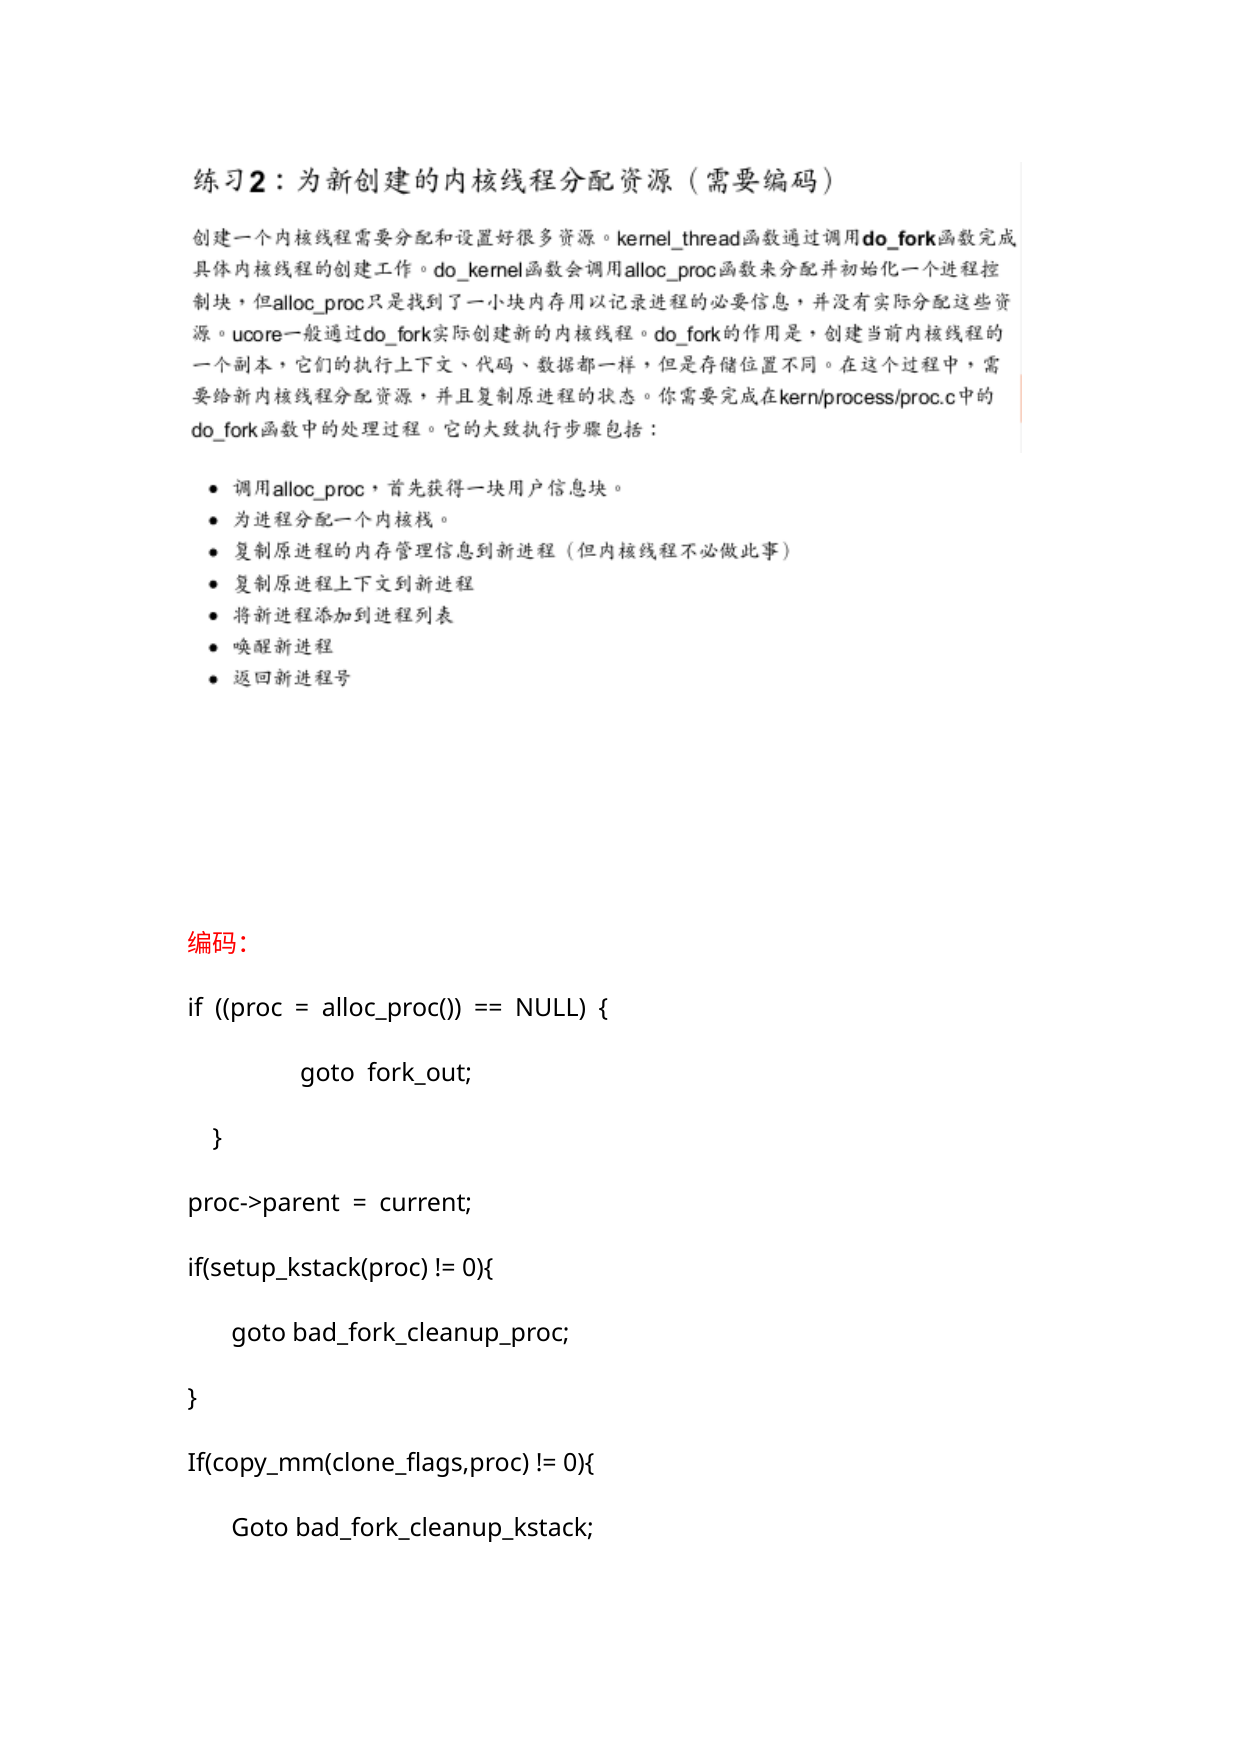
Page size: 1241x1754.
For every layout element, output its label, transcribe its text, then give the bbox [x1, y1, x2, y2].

text } [187, 1364, 1053, 1429]
text if(setup_kstack(proc) != 0){ [187, 1234, 1053, 1299]
text if ((proc = alloc_proc()) == NULL) { [187, 974, 1053, 1039]
text If(copy_mm(clone_flags,proc) != 0){ [187, 1429, 1053, 1494]
text goto bad_fork_cleanup_proc; [187, 1299, 1053, 1364]
text 编码： [187, 909, 1053, 974]
text Goto bad_fork_cleanup_kstack; [187, 1494, 1053, 1559]
text goto fork_out; [187, 1039, 1053, 1104]
text } [187, 1104, 1053, 1169]
text proc->parent = current; [187, 1169, 1053, 1234]
picture [187, 162, 1022, 453]
picture [187, 454, 1007, 694]
